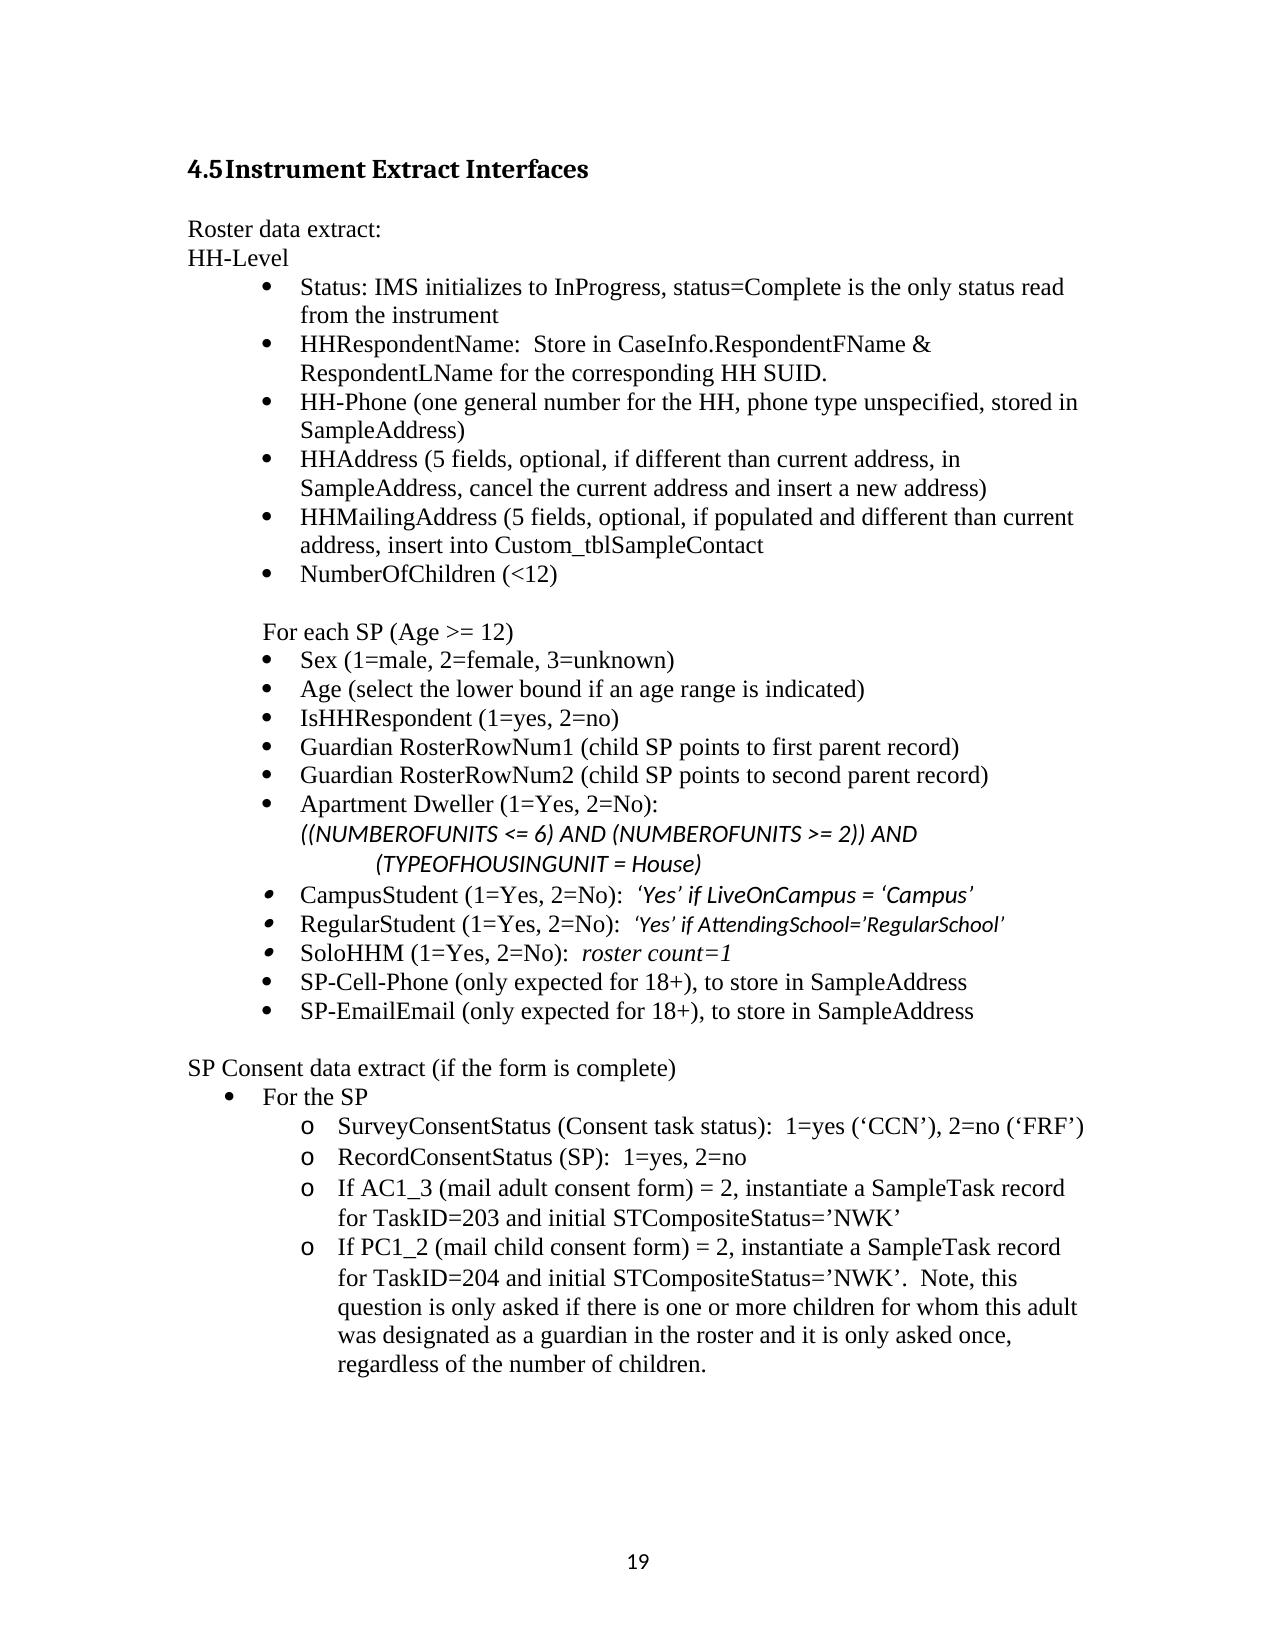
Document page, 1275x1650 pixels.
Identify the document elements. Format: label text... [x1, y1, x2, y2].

list IsHHRespondent (1=yes, 2=no) [262, 703, 1087, 732]
list SurveyConsentStatus (Consent task status): 1=yes (‘CCN’), 2=no (‘FRF’) [300, 1111, 1087, 1142]
list Guardian RosterRowNum2 (child SP points to second parent record) [262, 760, 1087, 789]
list HHAddress (5 fields, optional, if different than current address, in SampleAddress, cancel the current address and insert a new address) [262, 444, 1087, 502]
list Age (select the lower bound if an age range is indicated) [262, 674, 1087, 703]
list If PC1_2 (mail child consent form) = 2, instantiate a SampleTask record for TaskID=204 and initial STCompositeStatus=’NWK’. Note, this question is only asked if there is one or more children for whom this adult was designated as a guardian in the roster and it is only asked once, regardless of the number of children. [300, 1232, 1087, 1378]
list If AC1_3 (mail adult consent form) = 2, instantiate a SampleTask record for TaskID=203 and initial STCompositeStatus=’NWK’ [300, 1173, 1087, 1232]
list NumberOfChildren (<12) [262, 559, 1087, 588]
list ((NUMBEROFUNITS <= 6) AND (NUMBEROFUNITS >= 2)) AND (TYPEOFHOUSINGUNIT = House) [300, 818, 1087, 879]
list For the SP [225, 1082, 1087, 1111]
list SoloHHM (1=Yes, 2=No): roster count=1 [262, 938, 1087, 967]
list RegularStudent (1=Yes, 2=No): ‘Yes’ if AttendingSchool=’RegularSchool’ [262, 909, 1087, 938]
list HHRespondentName: Store in CaseInfo.RespondentFName & RespondentLName for the corresponding HH SUID. [262, 329, 1087, 387]
text Roster data extract: [187, 214, 1087, 243]
list SP-Cell-Phone (only expected for 18+), to store in SampleAddress [262, 967, 1087, 996]
list HH-Phone (one general number for the HH, phone type unspecified, stored in SampleAddress) [262, 387, 1087, 444]
list For each SP (Age >= 12) [262, 617, 1087, 645]
list Sex (1=male, 2=female, 3=unknown) [262, 645, 1087, 674]
text SP Consent data extract (if the form is complete) [187, 1053, 1087, 1082]
list CampusStudent (1=Yes, 2=No): ‘Yes’ if LiveOnCampus = ‘Campus’ [262, 879, 1087, 909]
list Apartment Dweller (1=Yes, 2=No): [262, 789, 1087, 818]
list RecordConsentStatus (SP): 1=yes, 2=no [300, 1142, 1087, 1173]
subtitle Instrument Extract Interfaces [187, 154, 1087, 185]
list SP-EmailEmail (only expected for 18+), to store in SampleAddress [262, 996, 1087, 1025]
list Status: IMS initializes to InProgress, status=Complete is the only status read from the instrument [262, 272, 1087, 329]
text HH-Level [187, 243, 1087, 272]
list HHMailingAddress (5 fields, optional, if populated and different than current address, insert into Custom_tblSampleContact [262, 502, 1087, 559]
list Guardian RosterRowNum1 (child SP points to first parent record) [262, 732, 1087, 760]
